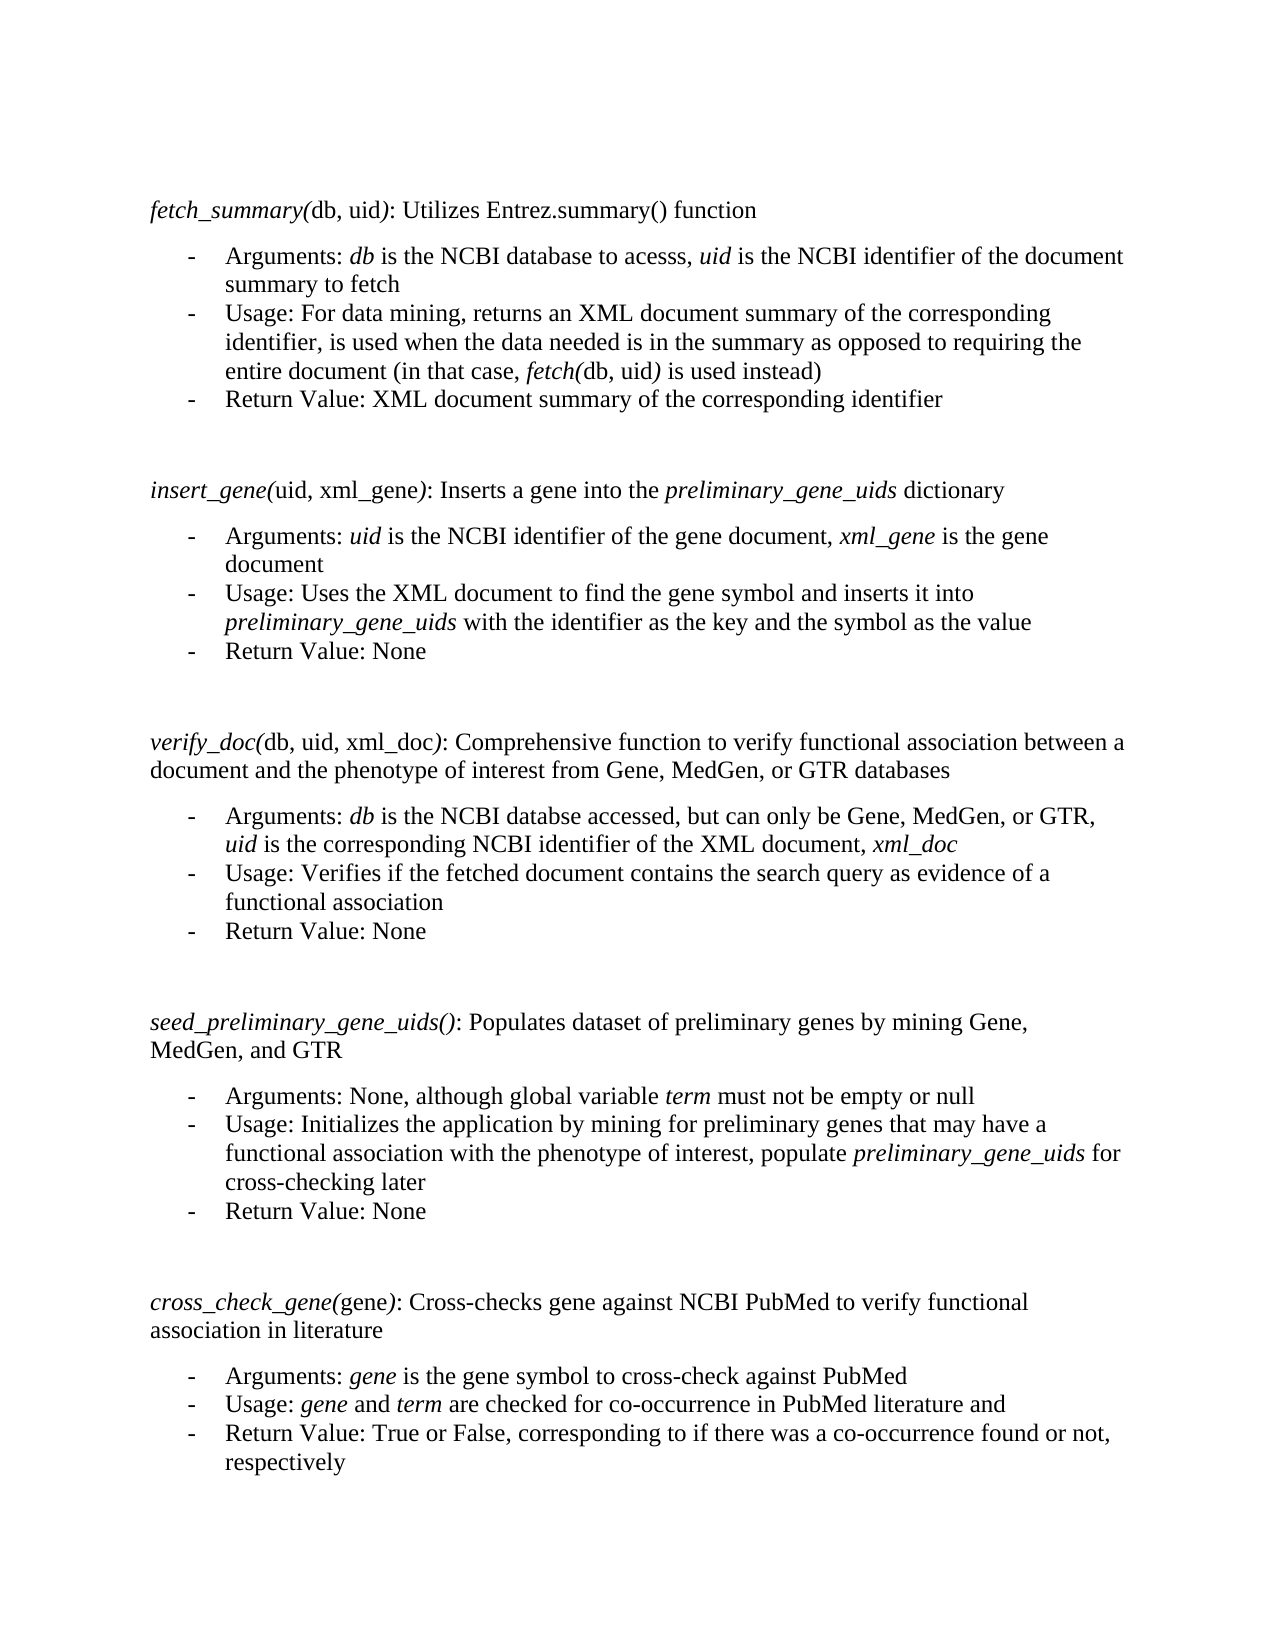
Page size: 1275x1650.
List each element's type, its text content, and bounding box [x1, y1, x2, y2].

list Return Value: None [187, 916, 1125, 944]
text seed_preliminary_gene_uids(): Populates dataset of preliminary genes by mining Gene, MedGen, and GTR [150, 1007, 1125, 1064]
list Usage: gene and term are checked for co-occurrence in PubMed literature and [187, 1389, 1125, 1418]
list Usage: Uses the XML document to find the gene symbol and inserts it into preliminary_gene_uids with the identifier as the key and the symbol as the value [187, 578, 1125, 636]
list Arguments: db is the NCBI databse accessed, but can only be Gene, MedGen, or GTR, uid is the corresponding NCBI identifier of the XML document, xml_doc [187, 801, 1125, 858]
list Usage: For data mining, returns an XML document summary of the corresponding identifier, is used when the data needed is in the summary as opposed to requiring the entire document (in that case, fetch(db, uid) is used instead) [187, 298, 1125, 384]
list Arguments: uid is the NCBI identifier of the gene document, xml_gene is the gene document [187, 521, 1125, 578]
list Return Value: None [187, 1196, 1125, 1224]
list Usage: Initializes the application by mining for preliminary genes that may have a functional association with the phenotype of interest, populate preliminary_gene_uids for cross-checking later [187, 1109, 1125, 1196]
text verify_doc(db, uid, xml_doc): Comprehensive function to verify functional association between a document and the phenotype of interest from Gene, MedGen, or GTR databases [150, 727, 1125, 784]
text fetch_summary(db, uid): Utilizes Entrez.summary() function [150, 195, 1125, 224]
list Return Value: True or False, corresponding to if there was a co-occurrence found or not, respectively [187, 1418, 1125, 1476]
list Arguments: gene is the gene symbol to cross-check against PubMed [187, 1361, 1125, 1389]
list Usage: Verifies if the fetched document contains the search query as evidence of a functional association [187, 858, 1125, 916]
list Return Value: None [187, 636, 1125, 664]
list Arguments: None, although global variable term must not be empty or null [187, 1081, 1125, 1109]
list Return Value: XML document summary of the corresponding identifier [187, 384, 1125, 413]
list Arguments: db is the NCBI database to acesss, uid is the NCBI identifier of the document summary to fetch [187, 241, 1125, 298]
text insert_gene(uid, xml_gene): Inserts a gene into the preliminary_gene_uids dictionary [150, 475, 1125, 504]
text cross_check_gene(gene): Cross-checks gene against NCBI PubMed to verify functional association in literature [150, 1287, 1125, 1344]
